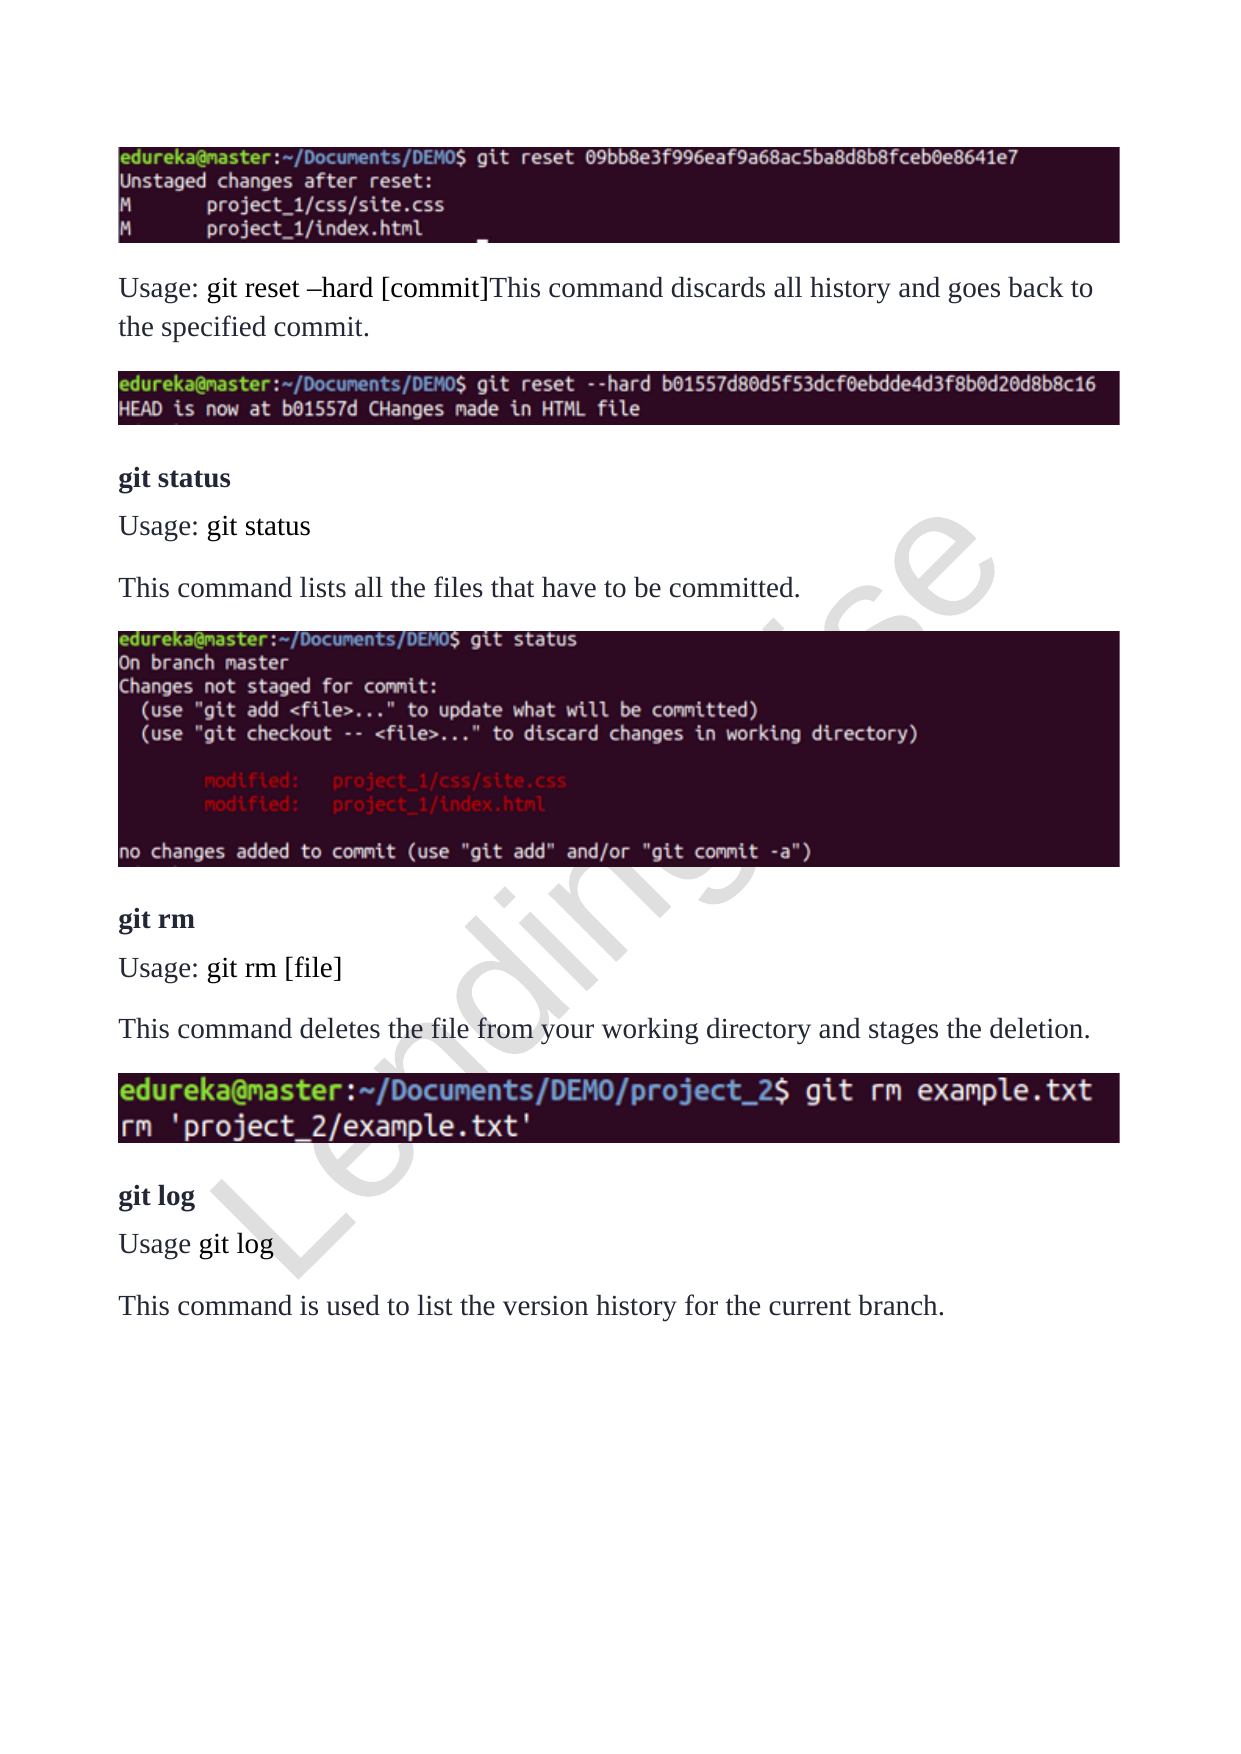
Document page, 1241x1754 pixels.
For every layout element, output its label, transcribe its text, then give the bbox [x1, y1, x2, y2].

text Usage: git status [118, 508, 1122, 541]
text Usage: git rm [file] [118, 950, 1122, 983]
text Usage git log [118, 1226, 1122, 1259]
picture [118, 1073, 1120, 1143]
text Usage: git reset –hard [commit]This command discards all history and goes back to the specified commit. [118, 271, 1122, 343]
subtitle git rm [118, 902, 1122, 935]
text This command deletes the file from your working directory and stages the deletion. [118, 1012, 1122, 1045]
subtitle git log [118, 1178, 1122, 1211]
picture [118, 147, 1120, 243]
text This command lists all the files that have to be committed. [118, 570, 1122, 603]
picture [118, 631, 1120, 867]
text This command is used to list the version history for the current branch. [118, 1288, 1122, 1321]
subtitle git status [118, 460, 1122, 493]
picture [118, 371, 1120, 425]
